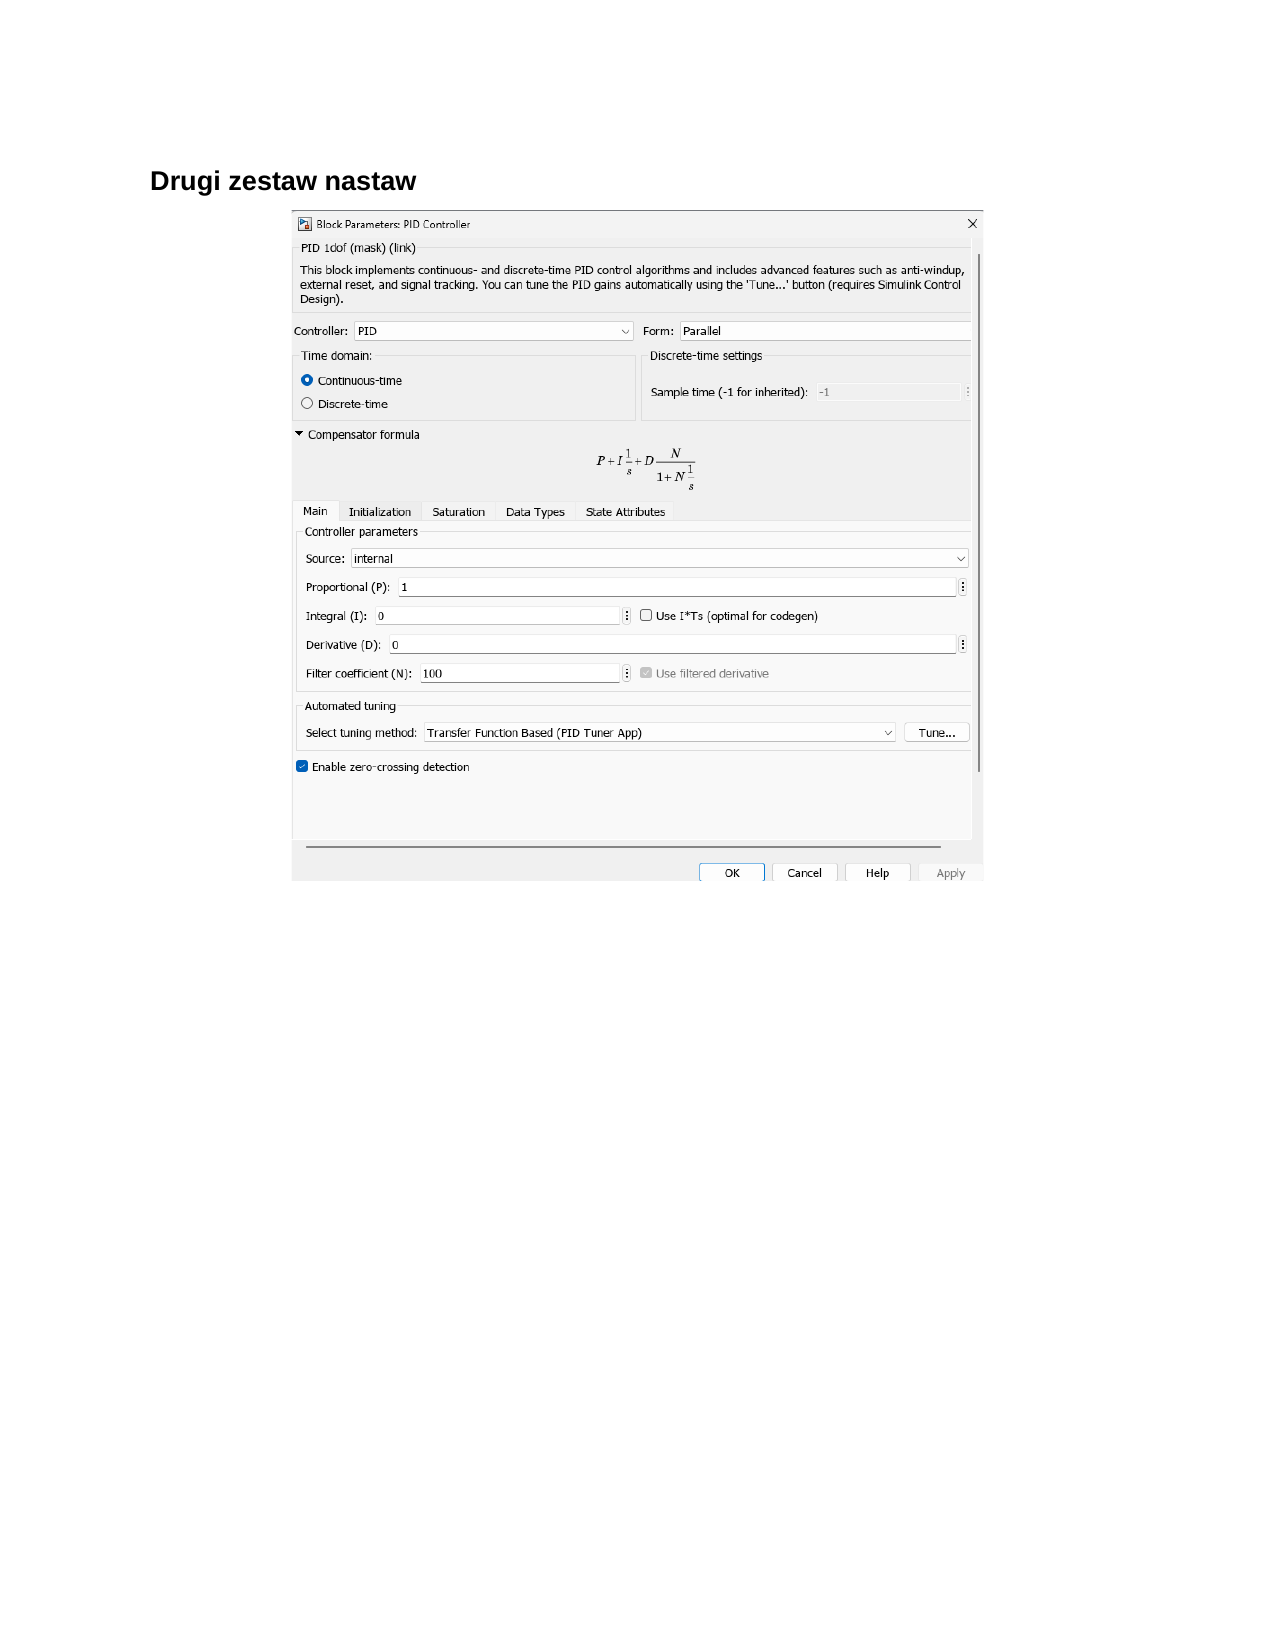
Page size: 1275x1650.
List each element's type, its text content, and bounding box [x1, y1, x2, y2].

subtitle Drugi zestaw nastaw [150, 164, 1125, 196]
picture [291, 210, 984, 881]
